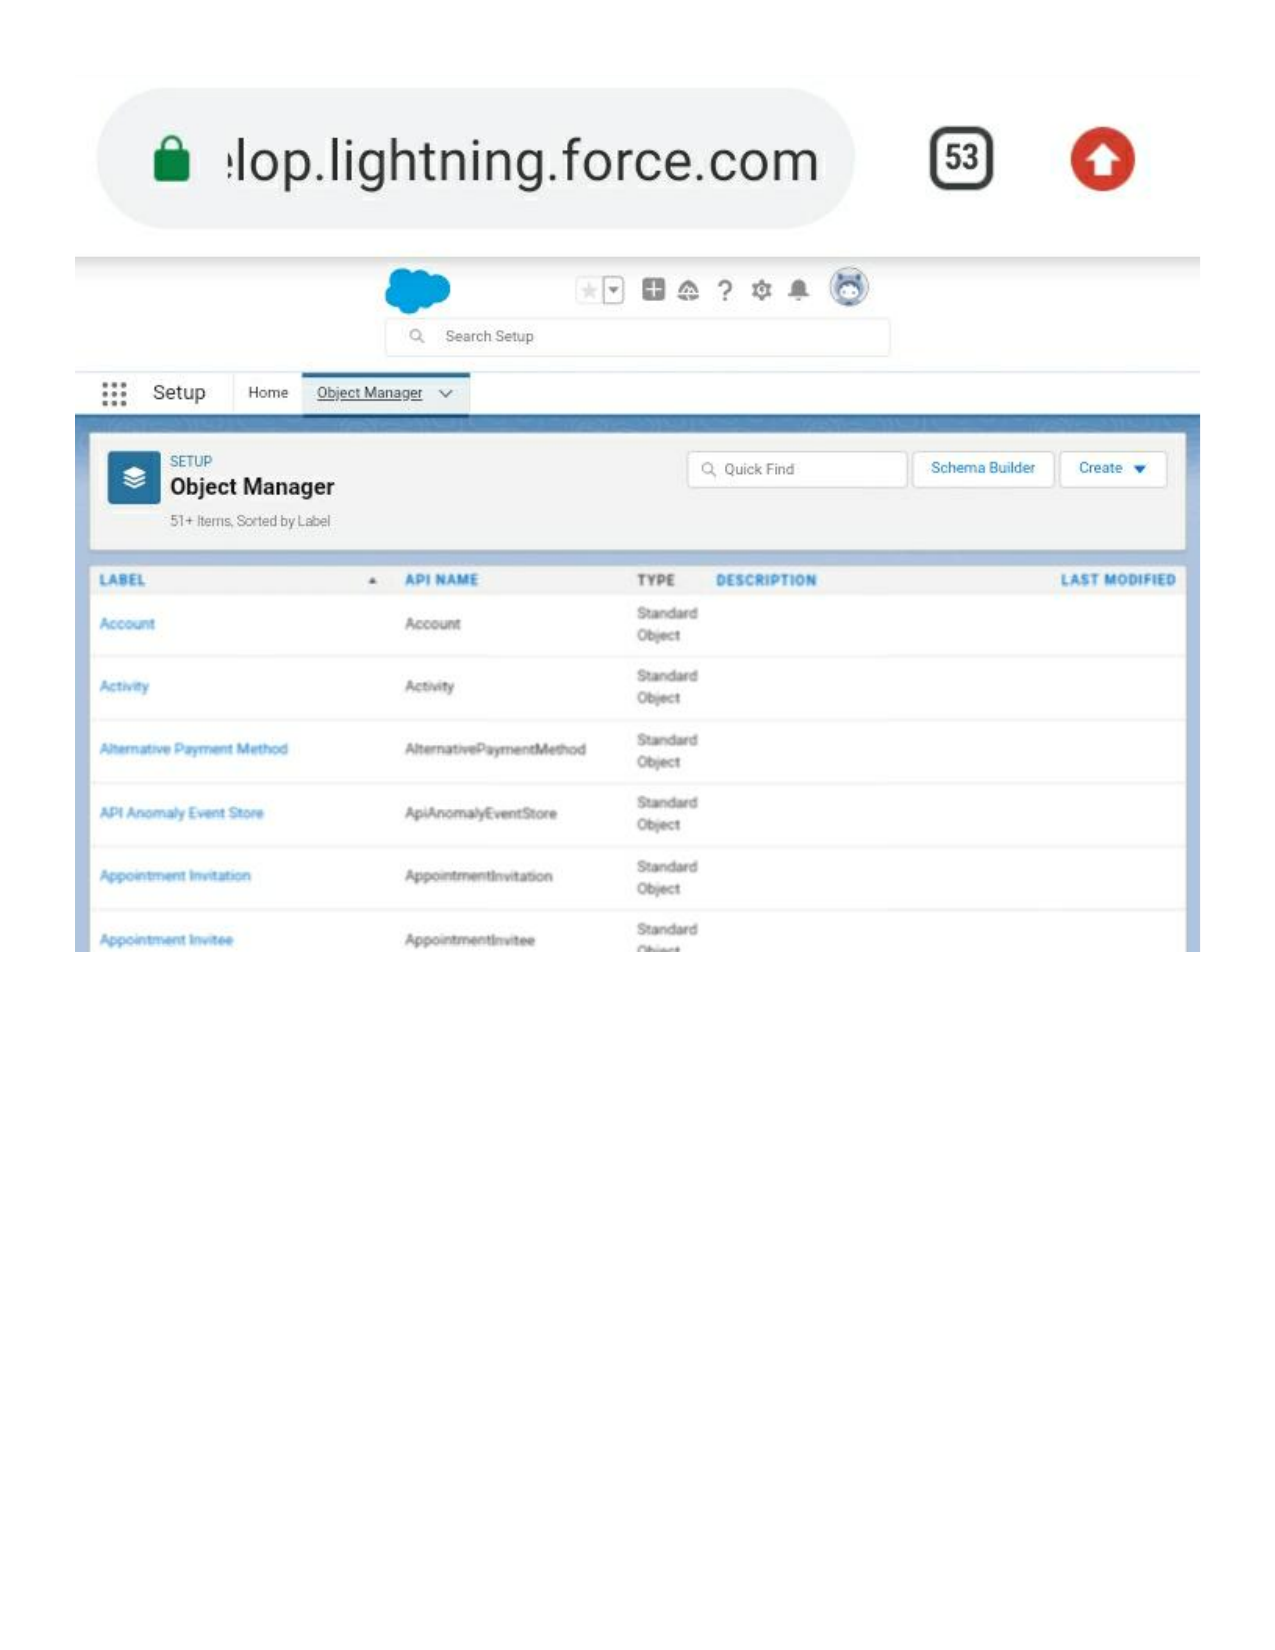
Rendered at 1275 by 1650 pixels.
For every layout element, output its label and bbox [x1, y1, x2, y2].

picture [75, 75, 1200, 952]
